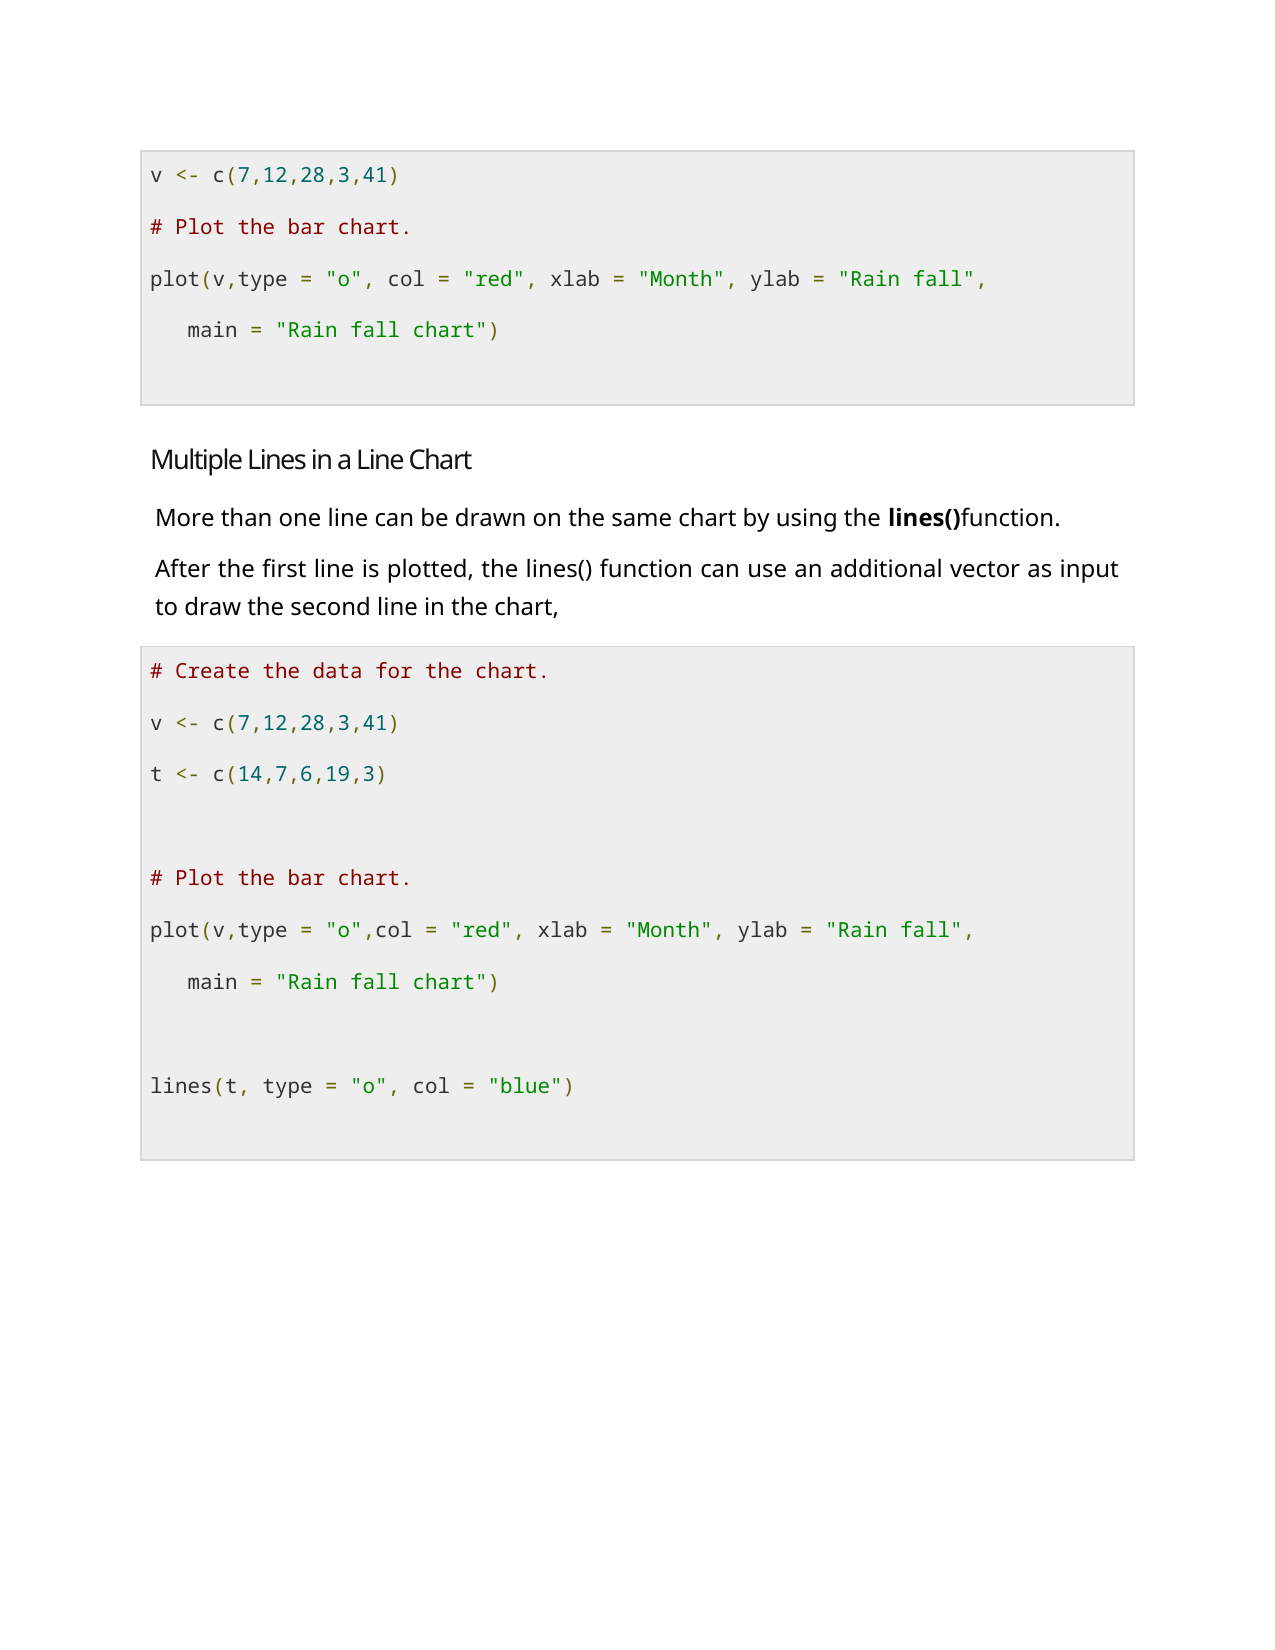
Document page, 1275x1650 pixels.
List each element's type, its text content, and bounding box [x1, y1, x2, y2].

text After the first line is plotted, the lines() function can use an additional vector as input to draw the second line in the chart, [155, 547, 1120, 622]
text More than one line can be drawn on the same chart by using the lines()function. [155, 496, 1120, 533]
text # Plot the bar chart. [142, 202, 1133, 240]
subtitle Multiple Lines in a Line Chart [150, 421, 1118, 477]
text plot(v,type = "o", col = "red", xlab = "Month", ylab = "Rain fall", [142, 254, 1133, 292]
text lines(t, type = "o", col = "blue") [142, 1061, 1133, 1099]
text # Create the data for the chart. [142, 647, 1133, 684]
text plot(v,type = "o",col = "red", xlab = "Month", ylab = "Rain fall", [142, 905, 1133, 943]
text v <- c(7,12,28,3,41) [142, 152, 1133, 188]
text t <- c(14,7,6,19,3) [142, 749, 1133, 788]
text # Plot the bar chart. [142, 853, 1133, 892]
text main = "Rain fall chart") [142, 957, 1133, 995]
text main = "Rain fall chart") [142, 306, 1133, 344]
text v <- c(7,12,28,3,41) [142, 698, 1133, 736]
